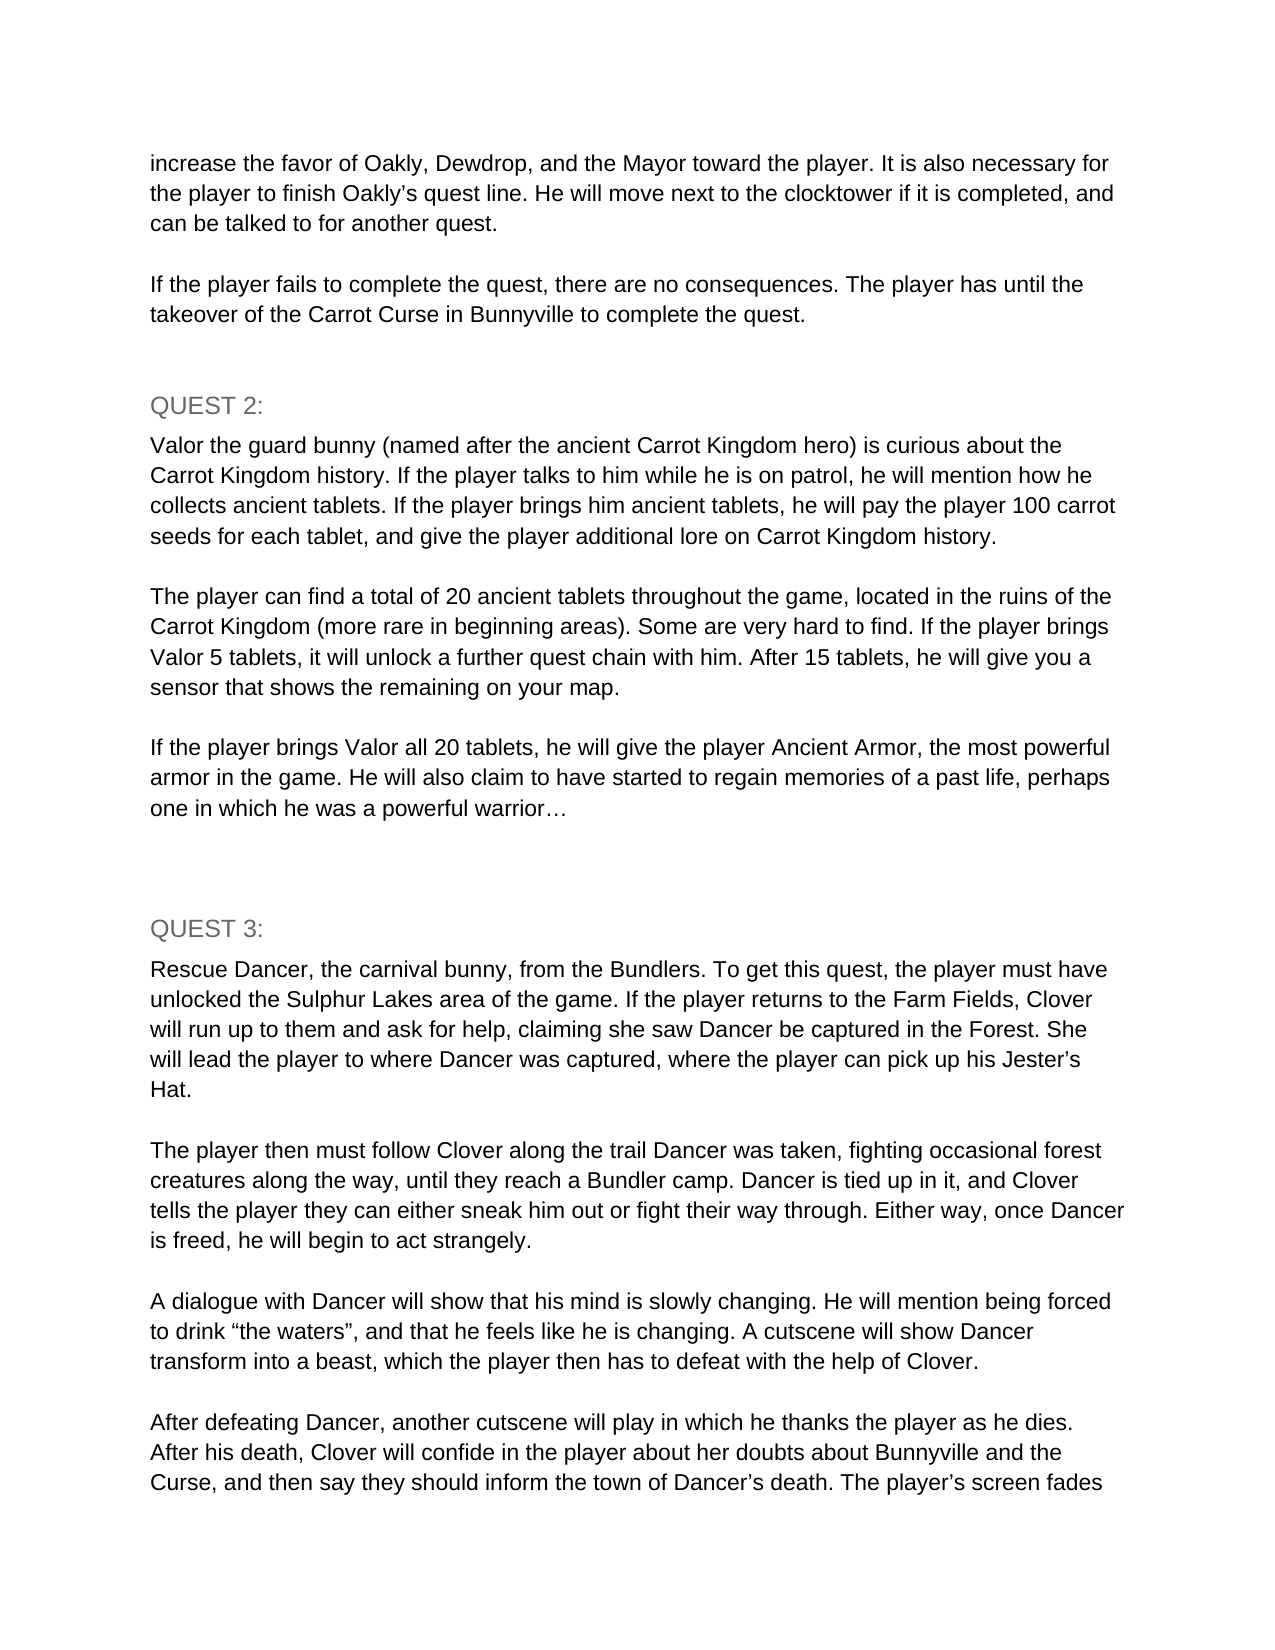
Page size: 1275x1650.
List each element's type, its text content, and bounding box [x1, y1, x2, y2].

text Valor the guard bunny (named after the ancient Carrot Kingdom hero) is curious about the Carrot Kingdom history. If the player talks to him while he is on patrol, he will mention how he collects ancient tablets. If the player brings him ancient tablets, he will pay the player 100 carrot seeds for each tablet, and give the player additional lore on Carrot Kingdom history. The player can find a total of 20 ancient tablets throughout the game, located in the ruins of the Carrot Kingdom (more rare in beginning areas). Some are very hard to find. If the player brings Valor 5 tablets, it will unlock a further quest chain with him. After 15 tablets, he will give you a sensor that shows the remaining on your map. [150, 432, 1125, 700]
text If the player brings Valor all 20 tablets, he will give the player Ancient Armor, the most powerful armor in the game. He will also claim to have started to regain memories of a past life, perhaps one in which he was a powerful warrior… [150, 734, 1125, 821]
subtitle QUEST 2: [150, 391, 1125, 419]
subtitle QUEST 3: [150, 914, 1125, 943]
text If the player fails to complete the quest, there are no consequences. The player has until the takeover of the Carrot Curse in Bunnyville to complete the quest. [150, 271, 1125, 327]
